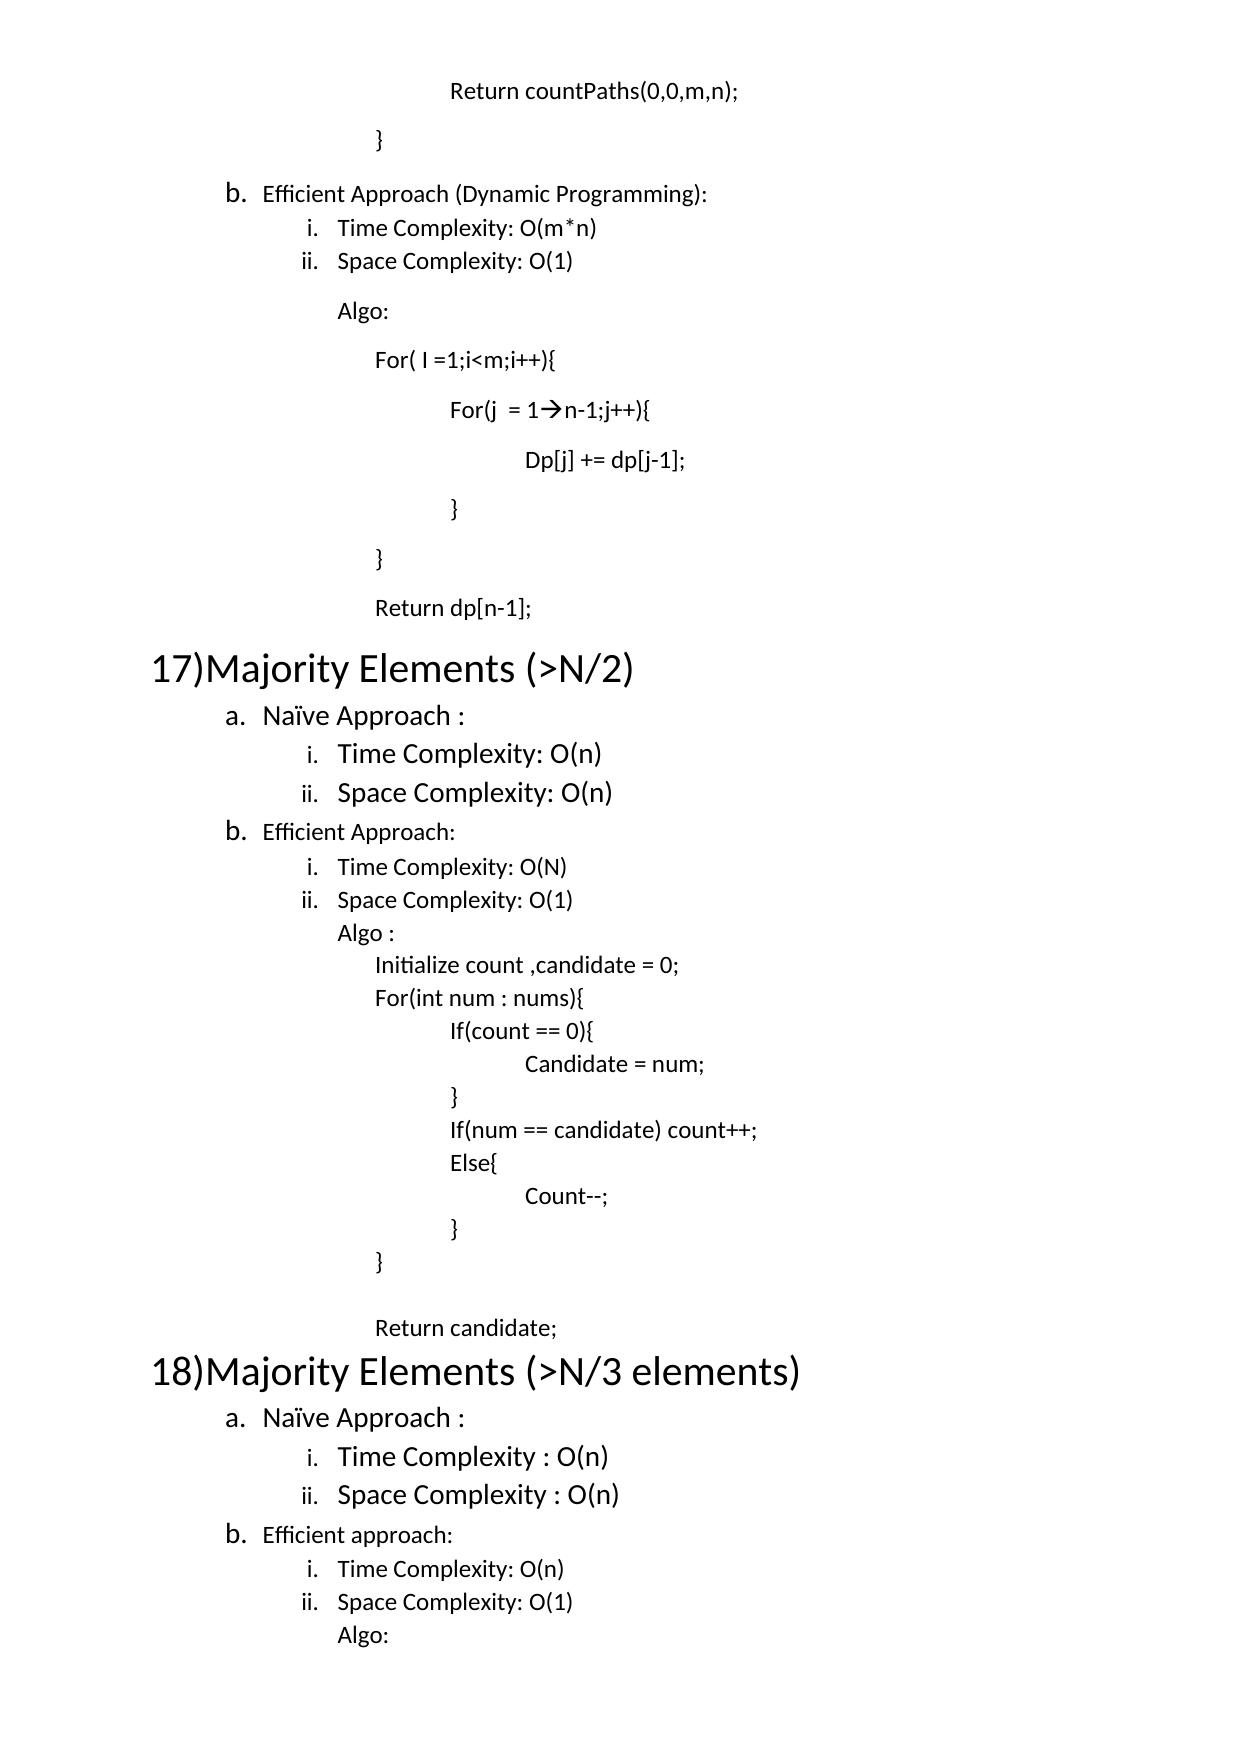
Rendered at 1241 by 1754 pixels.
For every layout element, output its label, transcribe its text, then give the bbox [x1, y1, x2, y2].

list Time Complexity: O(N) [319, 851, 1165, 881]
list Algo : [337, 917, 1165, 947]
list Time Complexity : O(n) [319, 1438, 1165, 1473]
list Efficient Approach (Dynamic Programming): [225, 174, 1165, 210]
text For( I =1;i<m;i++){ [317, 345, 1165, 375]
list Majority Elements (>N/2) [150, 642, 1165, 693]
list Space Complexity: O(1) [319, 1586, 1165, 1617]
list Initialize count ,candidate = 0; [337, 949, 1165, 980]
text For(j = 1n-1;j++){ [317, 394, 1165, 425]
list Return candidate; [337, 1312, 1165, 1342]
list Majority Elements (>N/3 elements) [150, 1344, 1165, 1395]
text Return dp[n-1]; [317, 593, 1165, 623]
list For(int num : nums){ [337, 982, 1165, 1013]
text Return countPaths(0,0,m,n); [355, 75, 1165, 106]
text } [317, 543, 1165, 573]
list Count--; [412, 1180, 1165, 1211]
list Space Complexity: O(n) [319, 774, 1165, 809]
text Dp[j] += dp[j-1]; [317, 444, 1165, 474]
list Naïve Approach : [225, 1399, 1165, 1435]
list Time Complexity: O(m*n) [319, 213, 1165, 243]
text } [392, 493, 1165, 524]
text Algo: [317, 295, 1165, 326]
list Efficient Approach: [225, 812, 1165, 848]
list } [337, 1246, 1165, 1276]
list Time Complexity: O(n) [319, 1553, 1165, 1584]
list Naïve Approach : [225, 697, 1165, 733]
list Efficient approach: [225, 1515, 1165, 1550]
list Space Complexity: O(1) [319, 246, 1165, 276]
list If(num == candidate) count++; [412, 1114, 1165, 1145]
list Space Complexity : O(n) [319, 1476, 1165, 1512]
list Candidate = num; [337, 1048, 1165, 1079]
list Else{ [412, 1147, 1165, 1178]
list If(count == 0){ [337, 1015, 1165, 1046]
list } [412, 1213, 1165, 1243]
text } [355, 124, 1165, 155]
list Time Complexity: O(n) [319, 736, 1165, 771]
list } [412, 1081, 1165, 1112]
list Space Complexity: O(1) [319, 884, 1165, 914]
list Algo: [337, 1619, 1165, 1649]
